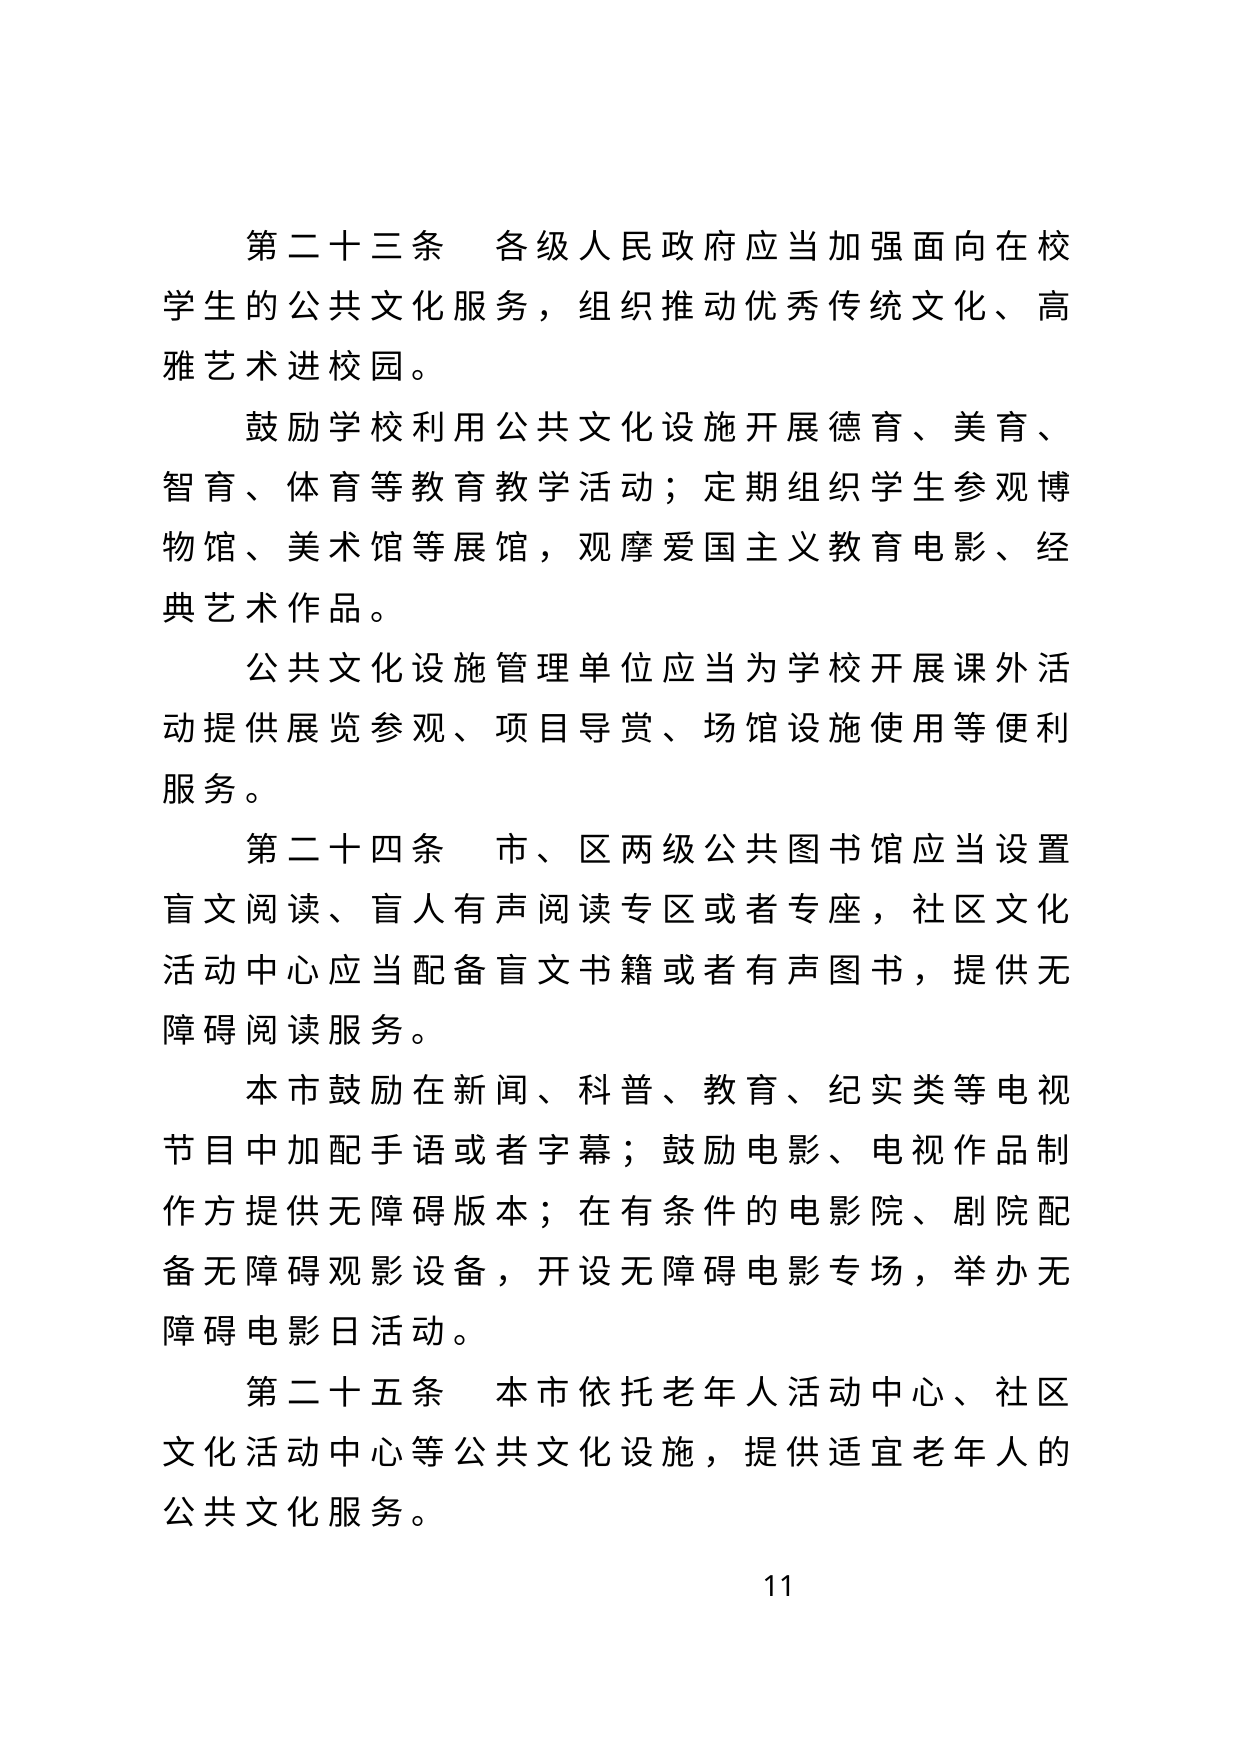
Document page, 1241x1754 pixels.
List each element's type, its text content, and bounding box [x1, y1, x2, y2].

text 本市鼓励在新闻、科普、教育、纪实类等电视节目中加配手语或者字幕；鼓励电影、电视作品制作方提供无障碍版本；在有条件的电影院、剧院配备无障碍观影设备，开设无障碍电影专场，举办无障碍电影日活动。 [162, 1058, 1078, 1359]
text 鼓励学校利用公共文化设施开展德育、美育、智育、体育等教育教学活动；定期组织学生参观博物馆、美术馆等展馆，观摩爱国主义教育电影、经典艺术作品。 [162, 394, 1078, 636]
text 第二十四条 市、区两级公共图书馆应当设置盲文阅读、盲人有声阅读专区或者专座，社区文化活动中心应当配备盲文书籍或者有声图书，提供无障碍阅读服务。 [162, 817, 1078, 1058]
text 第二十三条 各级人民政府应当加强面向在校学生的公共文化服务，组织推动优秀传统文化、高雅艺术进校园。 [162, 213, 1078, 394]
text 公共文化设施管理单位应当为学校开展课外活动提供展览参观、项目导赏、场馆设施使用等便利服务。 [162, 636, 1078, 817]
text 第二十五条 本市依托老年人活动中心、社区文化活动中心等公共文化设施，提供适宜老年人的公共文化服务。 [162, 1359, 1078, 1540]
